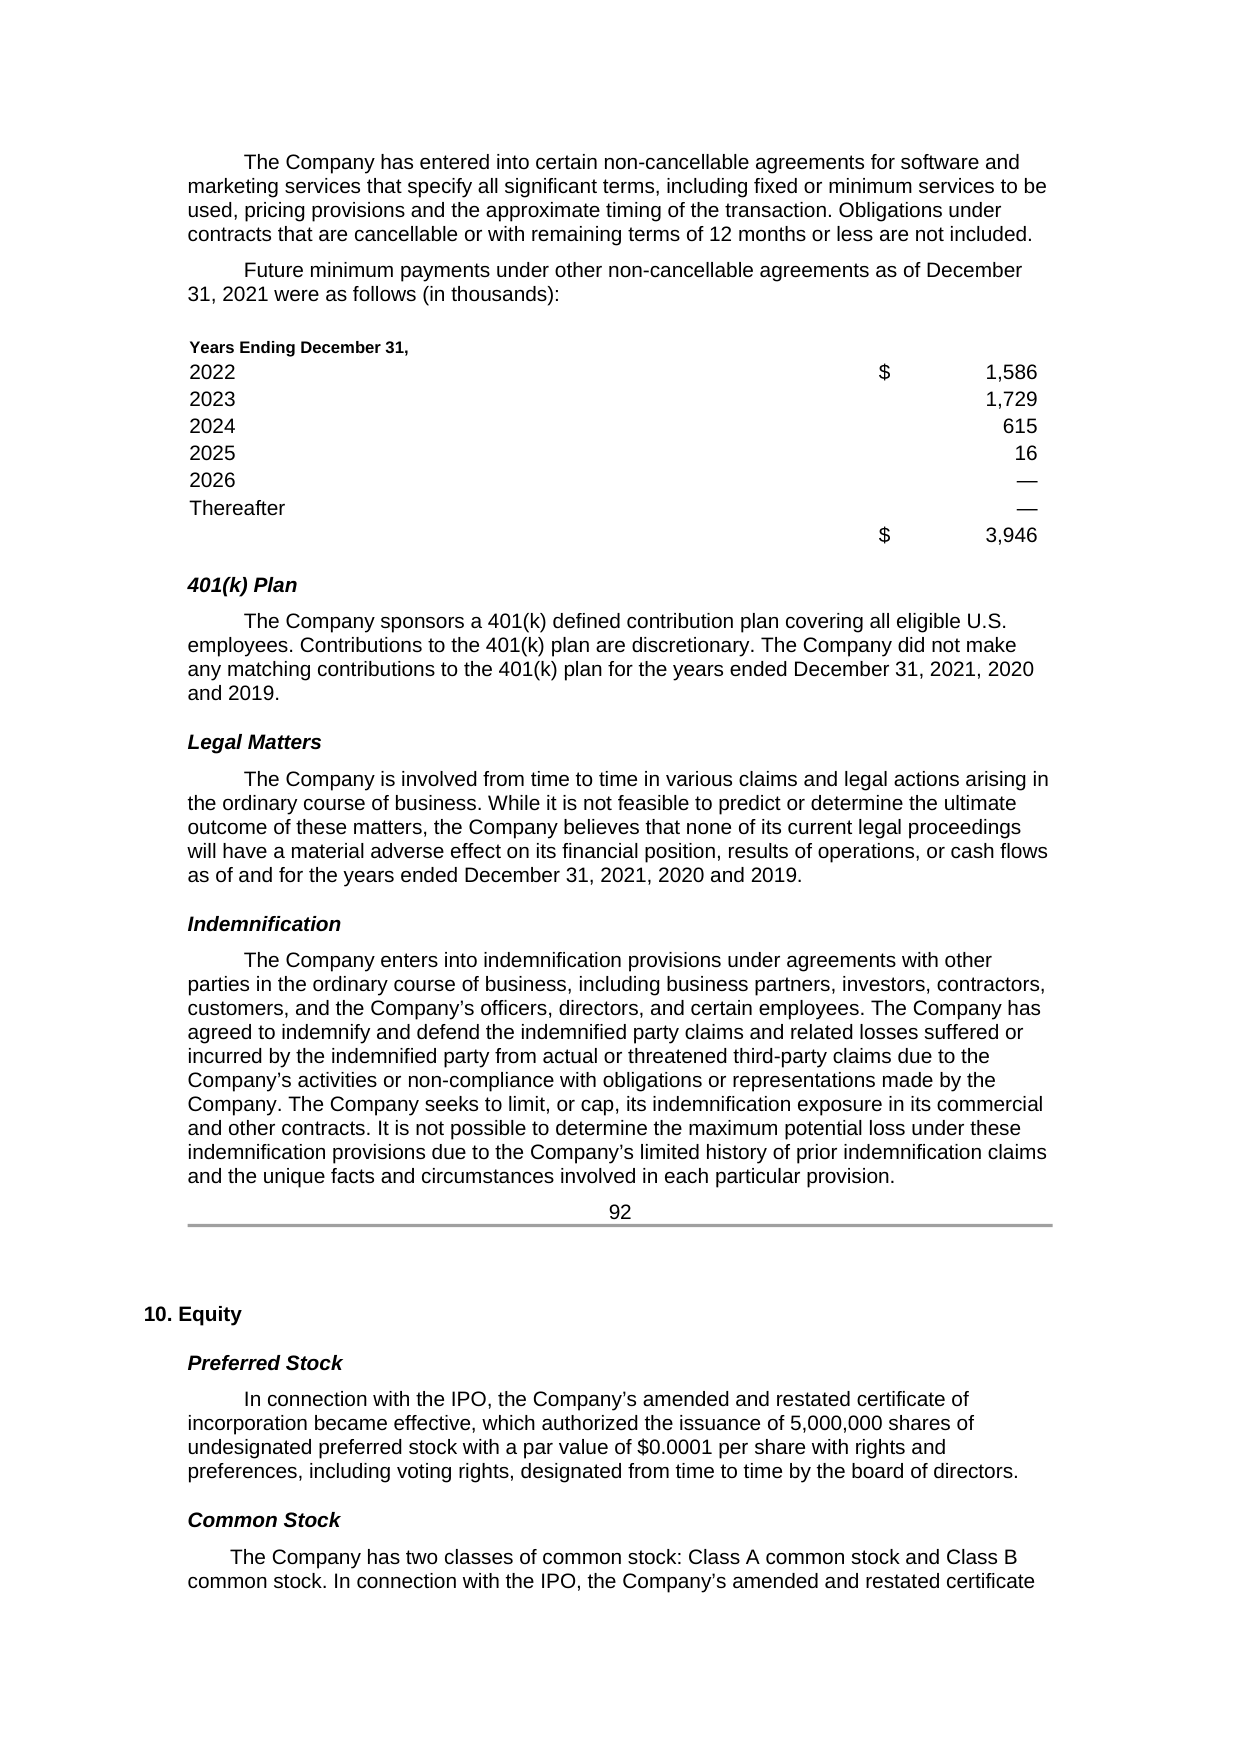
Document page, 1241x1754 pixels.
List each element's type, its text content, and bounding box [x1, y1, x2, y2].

text 92 [187, 1200, 1053, 1223]
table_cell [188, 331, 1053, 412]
text In connection with the IPO, the Company’s amended and restated certificate of incorporation became effective, which authorized the issuance of 5,000,000 shares of undesignated preferred stock with a par value of $0.0001 per share with rights and preferences, including voting rights, designated from time to time by the board of directors. [187, 1387, 1053, 1483]
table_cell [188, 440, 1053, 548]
text 10. Equity [143, 1302, 1053, 1326]
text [187, 1544, 1053, 1592]
text Legal Matters [187, 730, 1053, 754]
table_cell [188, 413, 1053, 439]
text The Company sponsors a 401(k) defined contribution plan covering all eligible U.S. employees. Contributions to the 401(k) plan are discretionary. The Company did not make any matching contributions to the 401(k) plan for the years ended December 31, 2021, 2020 and 2019. [187, 609, 1053, 705]
text 401(k) Plan [187, 573, 1053, 597]
text Future minimum payments under other non-cancellable agreements as of December 31, 2021 were as follows (in thousands): [187, 258, 1053, 306]
text Common Stock [187, 1508, 1053, 1532]
text The Company enters into indemnification provisions under agreements with other parties in the ordinary course of business, including business partners, investors, contractors, customers, and the Company’s officers, directors, and certain employees. The Company has agreed to indemnify and defend the indemnified party claims and related losses suffered or incurred by the indemnified party from actual or threatened third-party claims due to the Company’s activities or non-compliance with obligations or representations made by the Company. The Company seeks to limit, or cap, its indemnification exposure in its commercial and other contracts. It is not possible to determine the maximum potential loss under these indemnification provisions due to the Company’s limited history of prior indemnification claims and the unique facts and circumstances involved in each particular provision. [187, 948, 1053, 1187]
text The Company is involved from time to time in various claims and legal actions arising in the ordinary course of business. While it is not feasible to predict or determine the ultimate outcome of these matters, the Company believes that none of its current legal proceedings will have a material adverse effect on its financial position, results of operations, or cash flows as of and for the years ended December 31, 2021, 2020 and 2019. [187, 767, 1053, 886]
text Preferred Stock [187, 1351, 1053, 1375]
text The Company has entered into certain non-cancellable agreements for software and marketing services that specify all significant terms, including fixed or minimum services to be used, pricing provisions and the approximate timing of the transaction. Obligations under contracts that are cancellable or with remaining terms of 12 months or less are not included. [187, 150, 1053, 246]
text Indemnification [187, 911, 1053, 935]
